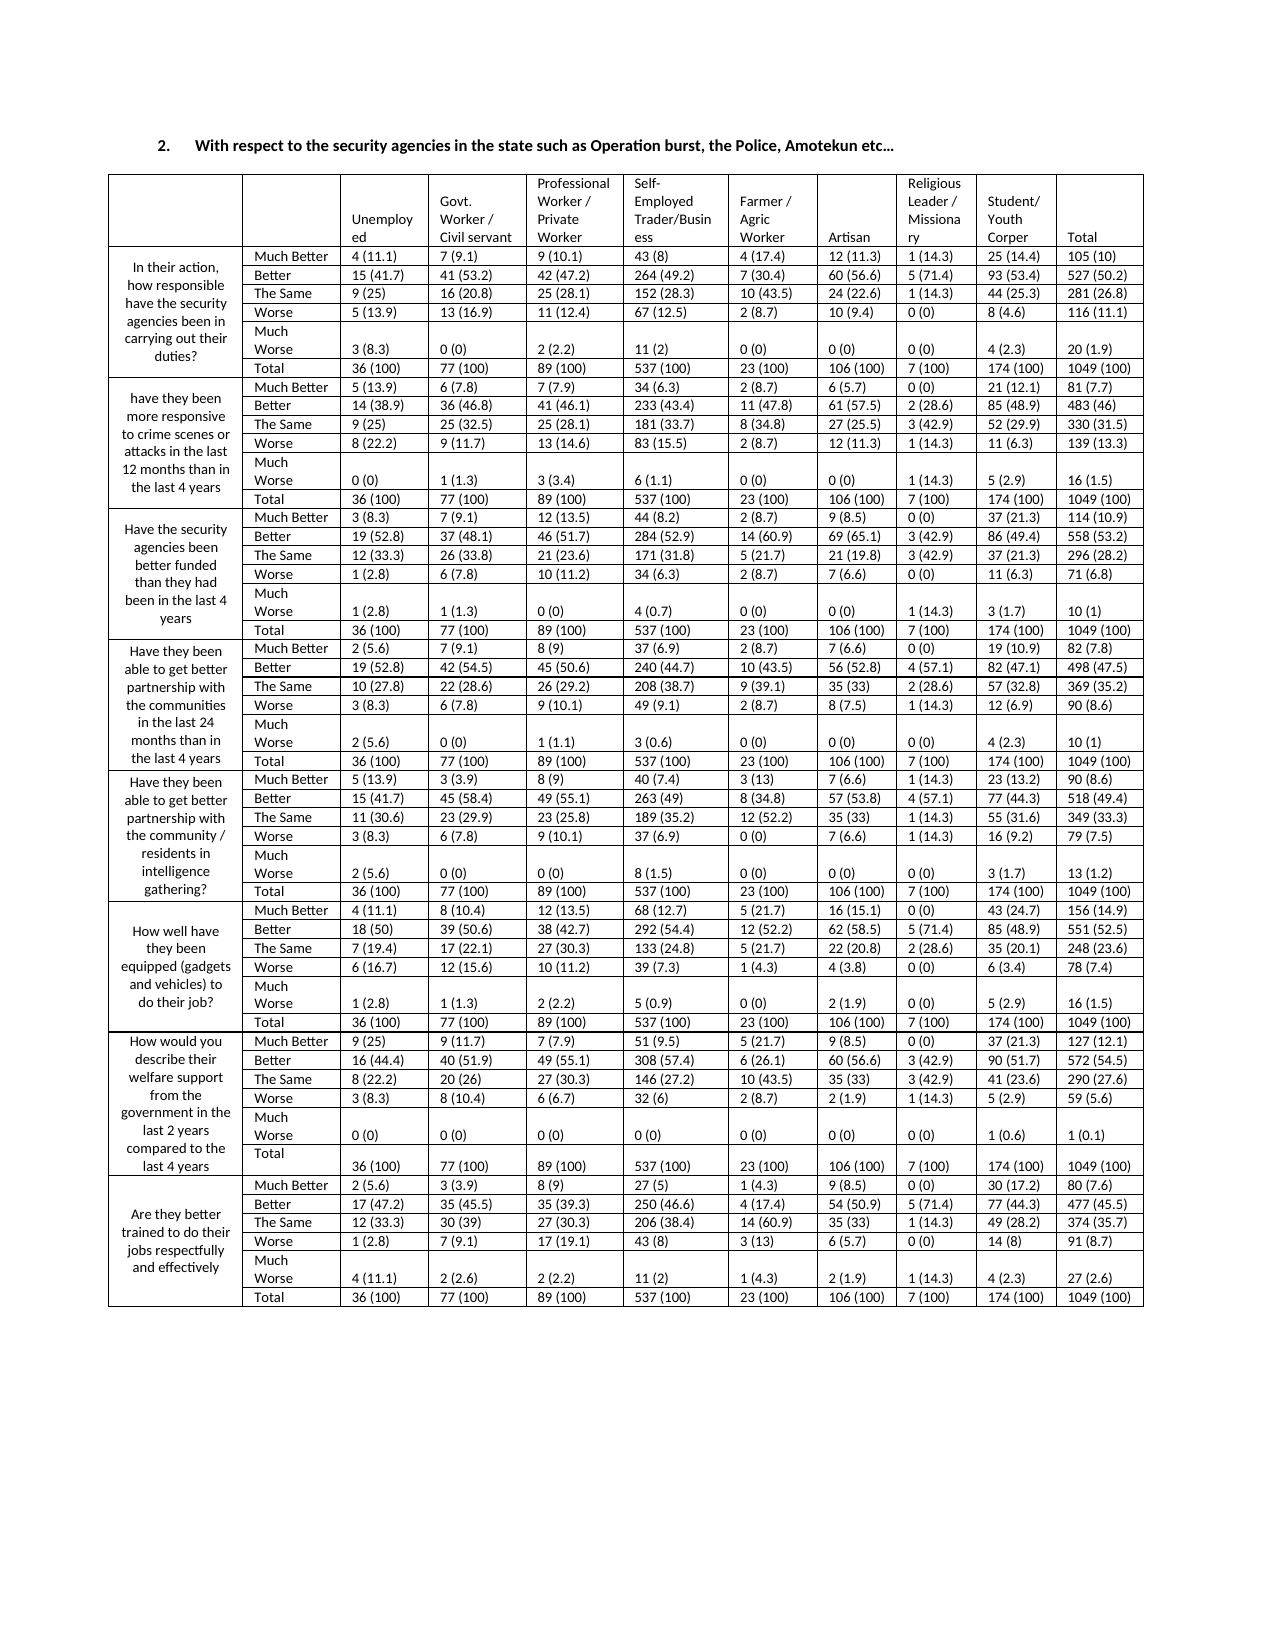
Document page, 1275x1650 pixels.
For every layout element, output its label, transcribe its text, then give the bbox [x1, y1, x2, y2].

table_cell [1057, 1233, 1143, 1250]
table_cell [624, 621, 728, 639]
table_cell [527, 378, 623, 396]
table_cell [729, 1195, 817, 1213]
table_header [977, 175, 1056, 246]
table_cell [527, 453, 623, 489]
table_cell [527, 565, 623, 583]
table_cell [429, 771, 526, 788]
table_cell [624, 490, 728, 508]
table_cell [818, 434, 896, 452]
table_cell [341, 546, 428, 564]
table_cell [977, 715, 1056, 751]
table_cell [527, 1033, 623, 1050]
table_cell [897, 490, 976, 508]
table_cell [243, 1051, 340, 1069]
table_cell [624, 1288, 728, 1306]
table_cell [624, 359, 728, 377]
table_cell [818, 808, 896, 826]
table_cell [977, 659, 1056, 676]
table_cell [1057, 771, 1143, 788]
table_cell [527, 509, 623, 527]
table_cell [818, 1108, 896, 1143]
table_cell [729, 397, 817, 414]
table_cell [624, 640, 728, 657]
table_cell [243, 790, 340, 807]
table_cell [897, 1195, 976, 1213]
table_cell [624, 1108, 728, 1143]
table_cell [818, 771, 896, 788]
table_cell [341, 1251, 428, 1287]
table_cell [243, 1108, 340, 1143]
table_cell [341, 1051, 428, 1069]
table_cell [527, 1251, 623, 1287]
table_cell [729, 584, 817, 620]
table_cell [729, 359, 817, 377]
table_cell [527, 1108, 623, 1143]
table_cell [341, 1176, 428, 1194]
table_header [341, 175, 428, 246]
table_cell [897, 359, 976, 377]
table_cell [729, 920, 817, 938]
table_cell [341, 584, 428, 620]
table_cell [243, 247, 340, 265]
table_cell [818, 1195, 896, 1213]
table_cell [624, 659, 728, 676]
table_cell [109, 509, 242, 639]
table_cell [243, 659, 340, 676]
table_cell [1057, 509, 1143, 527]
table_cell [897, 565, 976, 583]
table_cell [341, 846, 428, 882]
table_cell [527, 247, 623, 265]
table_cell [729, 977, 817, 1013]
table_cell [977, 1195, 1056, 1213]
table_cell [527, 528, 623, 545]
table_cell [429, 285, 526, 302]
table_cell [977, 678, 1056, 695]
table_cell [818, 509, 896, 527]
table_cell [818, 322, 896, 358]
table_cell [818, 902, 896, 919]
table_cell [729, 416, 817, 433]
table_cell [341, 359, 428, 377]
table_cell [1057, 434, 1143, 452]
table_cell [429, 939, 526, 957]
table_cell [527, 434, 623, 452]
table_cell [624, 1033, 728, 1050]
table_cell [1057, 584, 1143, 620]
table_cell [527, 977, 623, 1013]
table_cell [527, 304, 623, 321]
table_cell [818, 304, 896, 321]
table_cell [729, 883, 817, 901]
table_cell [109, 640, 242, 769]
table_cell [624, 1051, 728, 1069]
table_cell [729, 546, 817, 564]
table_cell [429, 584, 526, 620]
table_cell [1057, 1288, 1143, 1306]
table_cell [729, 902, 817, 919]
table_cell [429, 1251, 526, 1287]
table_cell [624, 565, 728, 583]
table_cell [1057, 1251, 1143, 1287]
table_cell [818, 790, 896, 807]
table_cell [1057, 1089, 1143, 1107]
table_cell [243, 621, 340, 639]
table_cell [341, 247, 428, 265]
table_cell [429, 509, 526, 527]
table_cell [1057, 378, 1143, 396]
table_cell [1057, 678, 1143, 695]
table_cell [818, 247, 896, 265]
list With respect to the security agencies in the state such as Operation burst, the Police, Amotekun etc… [157, 135, 1155, 155]
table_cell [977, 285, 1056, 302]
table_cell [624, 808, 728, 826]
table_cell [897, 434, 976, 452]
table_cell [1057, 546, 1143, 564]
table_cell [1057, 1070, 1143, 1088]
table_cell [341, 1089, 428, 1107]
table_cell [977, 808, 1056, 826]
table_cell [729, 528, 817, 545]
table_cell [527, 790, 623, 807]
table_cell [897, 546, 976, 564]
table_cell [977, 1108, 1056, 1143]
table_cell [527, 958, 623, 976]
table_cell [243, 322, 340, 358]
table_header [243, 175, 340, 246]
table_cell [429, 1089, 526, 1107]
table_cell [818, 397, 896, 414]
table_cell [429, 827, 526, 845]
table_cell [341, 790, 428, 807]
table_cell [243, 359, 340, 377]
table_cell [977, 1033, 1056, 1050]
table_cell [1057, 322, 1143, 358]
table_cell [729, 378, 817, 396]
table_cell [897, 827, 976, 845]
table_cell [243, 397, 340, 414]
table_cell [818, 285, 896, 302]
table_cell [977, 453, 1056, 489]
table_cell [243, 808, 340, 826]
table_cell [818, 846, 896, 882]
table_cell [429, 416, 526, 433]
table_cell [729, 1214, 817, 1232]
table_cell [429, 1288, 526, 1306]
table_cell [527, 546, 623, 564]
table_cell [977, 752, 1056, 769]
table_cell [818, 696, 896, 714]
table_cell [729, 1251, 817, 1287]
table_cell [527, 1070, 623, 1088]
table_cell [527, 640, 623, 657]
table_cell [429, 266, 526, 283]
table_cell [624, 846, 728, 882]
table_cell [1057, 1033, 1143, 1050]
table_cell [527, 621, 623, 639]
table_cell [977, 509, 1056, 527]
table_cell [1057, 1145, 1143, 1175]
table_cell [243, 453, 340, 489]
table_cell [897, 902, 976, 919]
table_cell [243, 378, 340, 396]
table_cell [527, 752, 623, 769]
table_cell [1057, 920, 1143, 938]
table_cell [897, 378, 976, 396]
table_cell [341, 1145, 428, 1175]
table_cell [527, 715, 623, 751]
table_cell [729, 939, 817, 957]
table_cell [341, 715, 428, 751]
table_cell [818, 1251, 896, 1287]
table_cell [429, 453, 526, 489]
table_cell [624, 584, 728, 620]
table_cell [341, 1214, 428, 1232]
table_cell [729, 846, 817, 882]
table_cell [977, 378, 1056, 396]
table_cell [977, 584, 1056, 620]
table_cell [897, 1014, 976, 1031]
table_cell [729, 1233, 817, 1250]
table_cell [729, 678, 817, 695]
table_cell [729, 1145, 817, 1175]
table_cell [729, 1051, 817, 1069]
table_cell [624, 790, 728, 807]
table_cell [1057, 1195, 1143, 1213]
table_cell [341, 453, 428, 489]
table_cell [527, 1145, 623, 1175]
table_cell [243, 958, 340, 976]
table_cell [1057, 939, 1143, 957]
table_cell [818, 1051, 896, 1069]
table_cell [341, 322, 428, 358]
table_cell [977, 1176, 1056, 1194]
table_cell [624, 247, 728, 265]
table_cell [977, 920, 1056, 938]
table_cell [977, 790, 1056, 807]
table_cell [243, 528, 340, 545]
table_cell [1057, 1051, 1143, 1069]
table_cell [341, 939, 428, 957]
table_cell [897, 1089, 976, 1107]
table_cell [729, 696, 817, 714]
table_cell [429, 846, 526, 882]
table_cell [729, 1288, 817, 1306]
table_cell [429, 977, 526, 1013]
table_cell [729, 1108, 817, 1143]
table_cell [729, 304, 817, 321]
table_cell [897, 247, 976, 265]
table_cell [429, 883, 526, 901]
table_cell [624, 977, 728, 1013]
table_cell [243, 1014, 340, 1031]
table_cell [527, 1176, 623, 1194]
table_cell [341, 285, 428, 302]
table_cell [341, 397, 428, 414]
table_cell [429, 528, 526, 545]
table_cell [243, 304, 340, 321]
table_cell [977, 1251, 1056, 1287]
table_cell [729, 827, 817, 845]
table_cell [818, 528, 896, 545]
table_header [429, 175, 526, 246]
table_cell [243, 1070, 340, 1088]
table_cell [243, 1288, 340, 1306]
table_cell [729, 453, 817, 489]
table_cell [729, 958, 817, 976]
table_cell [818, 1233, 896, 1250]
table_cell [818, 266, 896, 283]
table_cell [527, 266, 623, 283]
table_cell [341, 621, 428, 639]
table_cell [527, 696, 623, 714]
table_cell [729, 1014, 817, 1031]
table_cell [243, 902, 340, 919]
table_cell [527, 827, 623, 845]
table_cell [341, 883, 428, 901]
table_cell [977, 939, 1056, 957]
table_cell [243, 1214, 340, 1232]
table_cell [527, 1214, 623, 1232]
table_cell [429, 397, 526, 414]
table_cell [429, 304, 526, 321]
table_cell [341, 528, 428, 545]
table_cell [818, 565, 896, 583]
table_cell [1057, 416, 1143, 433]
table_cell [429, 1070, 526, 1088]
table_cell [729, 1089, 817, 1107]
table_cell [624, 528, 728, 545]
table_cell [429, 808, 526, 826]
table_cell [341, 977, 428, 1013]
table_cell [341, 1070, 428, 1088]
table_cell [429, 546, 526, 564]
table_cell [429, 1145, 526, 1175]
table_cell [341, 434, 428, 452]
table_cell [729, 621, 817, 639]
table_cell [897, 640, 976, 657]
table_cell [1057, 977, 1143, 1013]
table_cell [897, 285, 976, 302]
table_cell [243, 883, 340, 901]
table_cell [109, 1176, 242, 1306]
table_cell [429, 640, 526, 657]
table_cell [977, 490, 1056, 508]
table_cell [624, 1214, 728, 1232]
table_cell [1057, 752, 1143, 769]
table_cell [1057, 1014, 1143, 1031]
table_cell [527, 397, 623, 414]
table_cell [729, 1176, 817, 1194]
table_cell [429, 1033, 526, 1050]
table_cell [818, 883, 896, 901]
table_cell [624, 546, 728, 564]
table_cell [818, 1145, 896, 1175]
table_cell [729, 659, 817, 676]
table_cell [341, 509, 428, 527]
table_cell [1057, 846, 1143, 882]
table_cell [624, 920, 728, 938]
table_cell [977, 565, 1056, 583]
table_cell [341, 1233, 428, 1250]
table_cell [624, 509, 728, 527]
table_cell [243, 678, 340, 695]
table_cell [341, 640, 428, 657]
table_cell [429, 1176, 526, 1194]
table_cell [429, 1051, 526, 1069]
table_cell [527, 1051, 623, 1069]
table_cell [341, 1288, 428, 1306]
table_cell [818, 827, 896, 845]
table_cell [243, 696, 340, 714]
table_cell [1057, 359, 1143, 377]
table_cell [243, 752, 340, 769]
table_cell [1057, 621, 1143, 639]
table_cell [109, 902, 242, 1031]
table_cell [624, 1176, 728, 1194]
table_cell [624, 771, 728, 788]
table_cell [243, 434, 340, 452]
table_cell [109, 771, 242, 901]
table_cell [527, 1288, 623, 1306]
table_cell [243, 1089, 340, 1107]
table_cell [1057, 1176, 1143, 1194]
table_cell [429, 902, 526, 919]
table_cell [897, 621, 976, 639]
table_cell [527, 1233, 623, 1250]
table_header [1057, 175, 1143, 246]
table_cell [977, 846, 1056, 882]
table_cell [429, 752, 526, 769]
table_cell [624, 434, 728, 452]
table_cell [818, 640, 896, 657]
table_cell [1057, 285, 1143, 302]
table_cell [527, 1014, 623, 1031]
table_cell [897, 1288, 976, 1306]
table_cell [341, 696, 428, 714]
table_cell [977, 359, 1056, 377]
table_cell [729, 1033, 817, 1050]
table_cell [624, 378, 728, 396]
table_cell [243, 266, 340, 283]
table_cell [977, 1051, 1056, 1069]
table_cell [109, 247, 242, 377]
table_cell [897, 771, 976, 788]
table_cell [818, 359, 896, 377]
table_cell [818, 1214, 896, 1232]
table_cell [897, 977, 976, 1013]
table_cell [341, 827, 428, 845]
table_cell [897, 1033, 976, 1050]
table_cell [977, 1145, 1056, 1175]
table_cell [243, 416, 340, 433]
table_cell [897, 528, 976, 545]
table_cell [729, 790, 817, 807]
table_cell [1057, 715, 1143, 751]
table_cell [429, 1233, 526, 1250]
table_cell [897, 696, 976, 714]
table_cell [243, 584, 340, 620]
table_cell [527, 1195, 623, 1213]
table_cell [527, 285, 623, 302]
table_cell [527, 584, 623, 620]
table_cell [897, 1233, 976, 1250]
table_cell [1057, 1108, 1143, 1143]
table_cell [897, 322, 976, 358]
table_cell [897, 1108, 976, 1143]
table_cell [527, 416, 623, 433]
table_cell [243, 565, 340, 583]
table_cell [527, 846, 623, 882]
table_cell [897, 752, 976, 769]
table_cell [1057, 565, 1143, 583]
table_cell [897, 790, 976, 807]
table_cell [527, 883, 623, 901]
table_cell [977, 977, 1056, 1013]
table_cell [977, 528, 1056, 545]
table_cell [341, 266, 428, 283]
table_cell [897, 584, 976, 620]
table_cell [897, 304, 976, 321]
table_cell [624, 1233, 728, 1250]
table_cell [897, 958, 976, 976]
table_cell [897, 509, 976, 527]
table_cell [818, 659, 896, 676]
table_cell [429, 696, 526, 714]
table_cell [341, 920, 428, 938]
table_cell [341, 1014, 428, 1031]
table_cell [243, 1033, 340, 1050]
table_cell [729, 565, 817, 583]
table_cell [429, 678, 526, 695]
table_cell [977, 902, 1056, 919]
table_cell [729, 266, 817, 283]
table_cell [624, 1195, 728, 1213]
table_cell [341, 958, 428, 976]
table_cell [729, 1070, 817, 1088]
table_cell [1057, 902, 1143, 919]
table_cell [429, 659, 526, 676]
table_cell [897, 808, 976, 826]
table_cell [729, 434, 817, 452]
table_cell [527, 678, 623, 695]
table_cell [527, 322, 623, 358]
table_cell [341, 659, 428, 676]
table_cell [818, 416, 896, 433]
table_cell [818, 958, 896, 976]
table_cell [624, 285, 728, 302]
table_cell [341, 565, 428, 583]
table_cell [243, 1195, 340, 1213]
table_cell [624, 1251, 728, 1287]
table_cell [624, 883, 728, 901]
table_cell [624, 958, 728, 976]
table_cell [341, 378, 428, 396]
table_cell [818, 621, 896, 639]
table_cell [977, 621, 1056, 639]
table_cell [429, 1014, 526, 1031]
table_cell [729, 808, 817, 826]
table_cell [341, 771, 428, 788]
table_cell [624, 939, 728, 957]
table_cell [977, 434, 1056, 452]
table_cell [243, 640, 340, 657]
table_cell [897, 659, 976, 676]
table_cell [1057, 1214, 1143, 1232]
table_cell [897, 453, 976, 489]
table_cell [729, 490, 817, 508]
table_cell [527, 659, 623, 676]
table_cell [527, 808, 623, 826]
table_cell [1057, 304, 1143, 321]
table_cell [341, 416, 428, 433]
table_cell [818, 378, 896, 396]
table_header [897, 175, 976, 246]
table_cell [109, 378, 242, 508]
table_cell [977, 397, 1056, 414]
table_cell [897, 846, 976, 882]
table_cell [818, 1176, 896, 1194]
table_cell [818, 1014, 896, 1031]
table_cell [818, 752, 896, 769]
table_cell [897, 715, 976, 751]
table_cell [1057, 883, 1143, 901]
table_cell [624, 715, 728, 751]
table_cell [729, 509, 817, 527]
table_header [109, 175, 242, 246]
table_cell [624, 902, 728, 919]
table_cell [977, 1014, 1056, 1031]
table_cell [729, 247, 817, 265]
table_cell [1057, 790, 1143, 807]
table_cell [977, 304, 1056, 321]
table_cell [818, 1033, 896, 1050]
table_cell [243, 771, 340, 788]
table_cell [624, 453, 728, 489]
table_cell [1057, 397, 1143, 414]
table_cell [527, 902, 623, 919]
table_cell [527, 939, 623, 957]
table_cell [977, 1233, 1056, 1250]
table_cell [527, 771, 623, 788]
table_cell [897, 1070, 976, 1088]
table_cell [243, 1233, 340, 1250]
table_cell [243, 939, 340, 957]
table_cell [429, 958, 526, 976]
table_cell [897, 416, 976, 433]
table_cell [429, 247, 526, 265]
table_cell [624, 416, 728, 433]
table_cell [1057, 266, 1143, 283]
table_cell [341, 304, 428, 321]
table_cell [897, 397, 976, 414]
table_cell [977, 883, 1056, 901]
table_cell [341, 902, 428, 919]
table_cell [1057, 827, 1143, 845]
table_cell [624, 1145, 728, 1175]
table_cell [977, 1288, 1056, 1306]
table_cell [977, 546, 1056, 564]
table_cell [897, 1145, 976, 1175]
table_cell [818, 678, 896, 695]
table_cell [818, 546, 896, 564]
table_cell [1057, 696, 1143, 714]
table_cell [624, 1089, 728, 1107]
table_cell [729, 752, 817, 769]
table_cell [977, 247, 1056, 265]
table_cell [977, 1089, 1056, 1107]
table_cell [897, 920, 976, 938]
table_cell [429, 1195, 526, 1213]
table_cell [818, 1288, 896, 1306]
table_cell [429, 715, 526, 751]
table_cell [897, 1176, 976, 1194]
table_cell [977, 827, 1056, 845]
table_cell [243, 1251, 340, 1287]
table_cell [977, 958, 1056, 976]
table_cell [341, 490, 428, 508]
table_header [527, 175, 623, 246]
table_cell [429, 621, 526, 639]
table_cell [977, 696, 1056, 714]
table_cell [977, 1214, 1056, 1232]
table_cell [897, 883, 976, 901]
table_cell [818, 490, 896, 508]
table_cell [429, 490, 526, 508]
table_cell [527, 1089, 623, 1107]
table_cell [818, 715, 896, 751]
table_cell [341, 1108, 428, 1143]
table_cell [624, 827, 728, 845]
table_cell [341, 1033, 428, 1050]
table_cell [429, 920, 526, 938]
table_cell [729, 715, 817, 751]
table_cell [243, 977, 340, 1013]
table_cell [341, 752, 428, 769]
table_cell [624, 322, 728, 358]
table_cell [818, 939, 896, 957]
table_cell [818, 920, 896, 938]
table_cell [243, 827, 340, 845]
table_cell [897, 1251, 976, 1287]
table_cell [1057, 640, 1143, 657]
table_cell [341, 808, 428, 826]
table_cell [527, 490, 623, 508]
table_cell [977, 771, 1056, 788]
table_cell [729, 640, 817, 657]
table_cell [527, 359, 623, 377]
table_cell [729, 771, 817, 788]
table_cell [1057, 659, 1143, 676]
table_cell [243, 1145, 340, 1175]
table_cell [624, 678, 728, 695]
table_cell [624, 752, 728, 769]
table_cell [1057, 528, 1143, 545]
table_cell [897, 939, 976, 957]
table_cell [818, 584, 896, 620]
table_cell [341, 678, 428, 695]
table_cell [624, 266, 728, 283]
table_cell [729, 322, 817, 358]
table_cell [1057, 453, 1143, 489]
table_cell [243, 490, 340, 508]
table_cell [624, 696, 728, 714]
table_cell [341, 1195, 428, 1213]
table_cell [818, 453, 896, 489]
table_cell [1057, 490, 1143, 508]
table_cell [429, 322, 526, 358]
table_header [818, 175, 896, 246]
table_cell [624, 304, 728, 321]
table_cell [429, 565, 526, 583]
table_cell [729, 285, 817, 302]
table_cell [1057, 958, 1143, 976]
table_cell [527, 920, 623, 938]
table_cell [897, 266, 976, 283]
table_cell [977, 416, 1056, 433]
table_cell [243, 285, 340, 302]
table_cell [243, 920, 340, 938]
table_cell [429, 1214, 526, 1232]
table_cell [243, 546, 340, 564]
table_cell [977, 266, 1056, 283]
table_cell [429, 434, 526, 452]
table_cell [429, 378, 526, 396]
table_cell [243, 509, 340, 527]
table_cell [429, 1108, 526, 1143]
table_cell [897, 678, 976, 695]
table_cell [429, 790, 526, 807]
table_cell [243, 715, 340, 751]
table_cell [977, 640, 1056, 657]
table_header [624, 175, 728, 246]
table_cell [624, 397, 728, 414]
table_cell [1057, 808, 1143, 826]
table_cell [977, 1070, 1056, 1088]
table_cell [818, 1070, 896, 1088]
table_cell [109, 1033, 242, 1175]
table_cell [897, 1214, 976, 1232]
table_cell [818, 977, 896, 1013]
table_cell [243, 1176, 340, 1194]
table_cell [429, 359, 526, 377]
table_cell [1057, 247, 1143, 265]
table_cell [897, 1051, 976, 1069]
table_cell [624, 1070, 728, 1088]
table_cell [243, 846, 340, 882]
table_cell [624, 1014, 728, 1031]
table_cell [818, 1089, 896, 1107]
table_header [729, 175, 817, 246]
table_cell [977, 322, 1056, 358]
